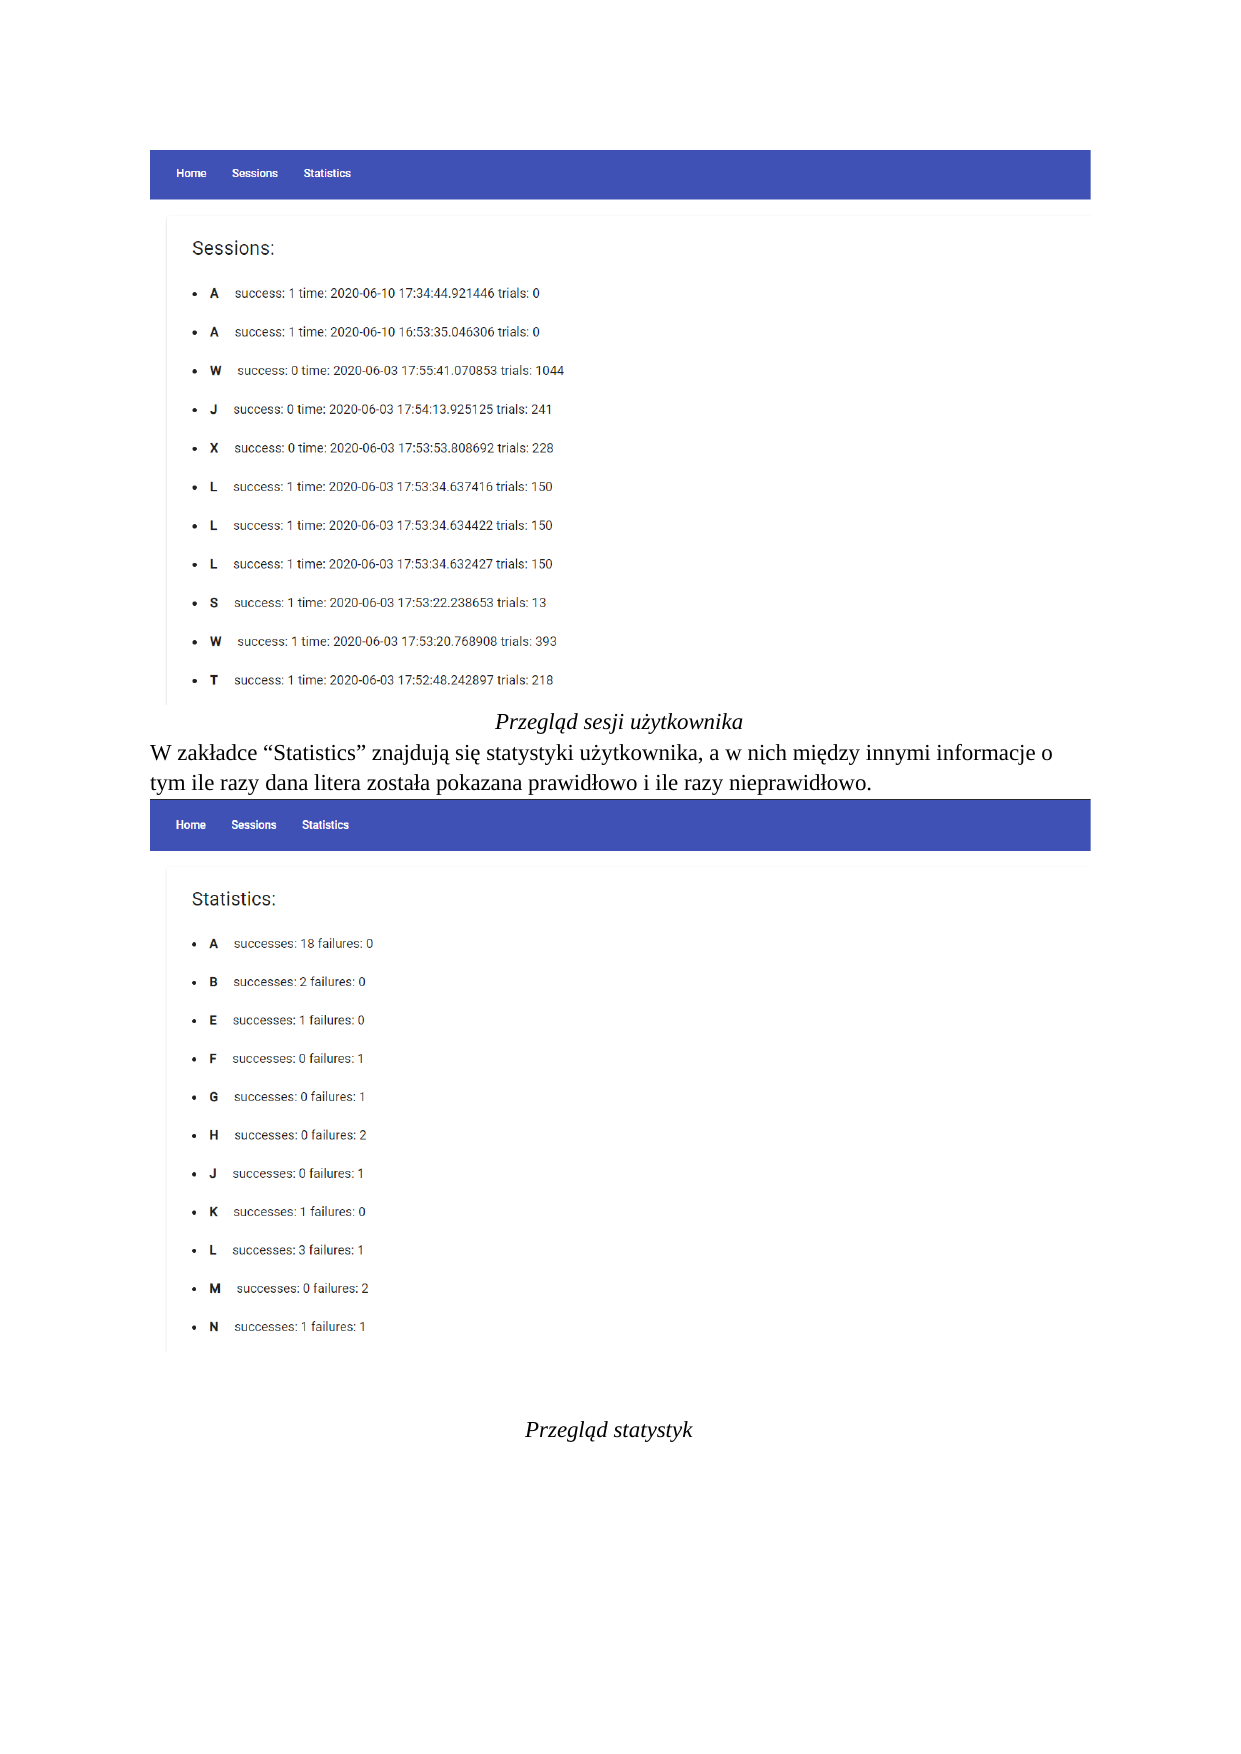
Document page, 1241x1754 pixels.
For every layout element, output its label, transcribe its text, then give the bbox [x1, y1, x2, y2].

picture [150, 799, 1091, 1352]
text W zakładce “Statistics” znajdują się statystyki użytkownika, a w nich między innymi informacje o tym ile razy dana litera została pokazana prawidłowo i ile razy nieprawidłowo. [150, 739, 1090, 795]
text Przegląd sesji użytkownika [150, 708, 1090, 735]
text Przegląd statystyk [150, 1416, 1090, 1442]
picture [150, 150, 1091, 705]
